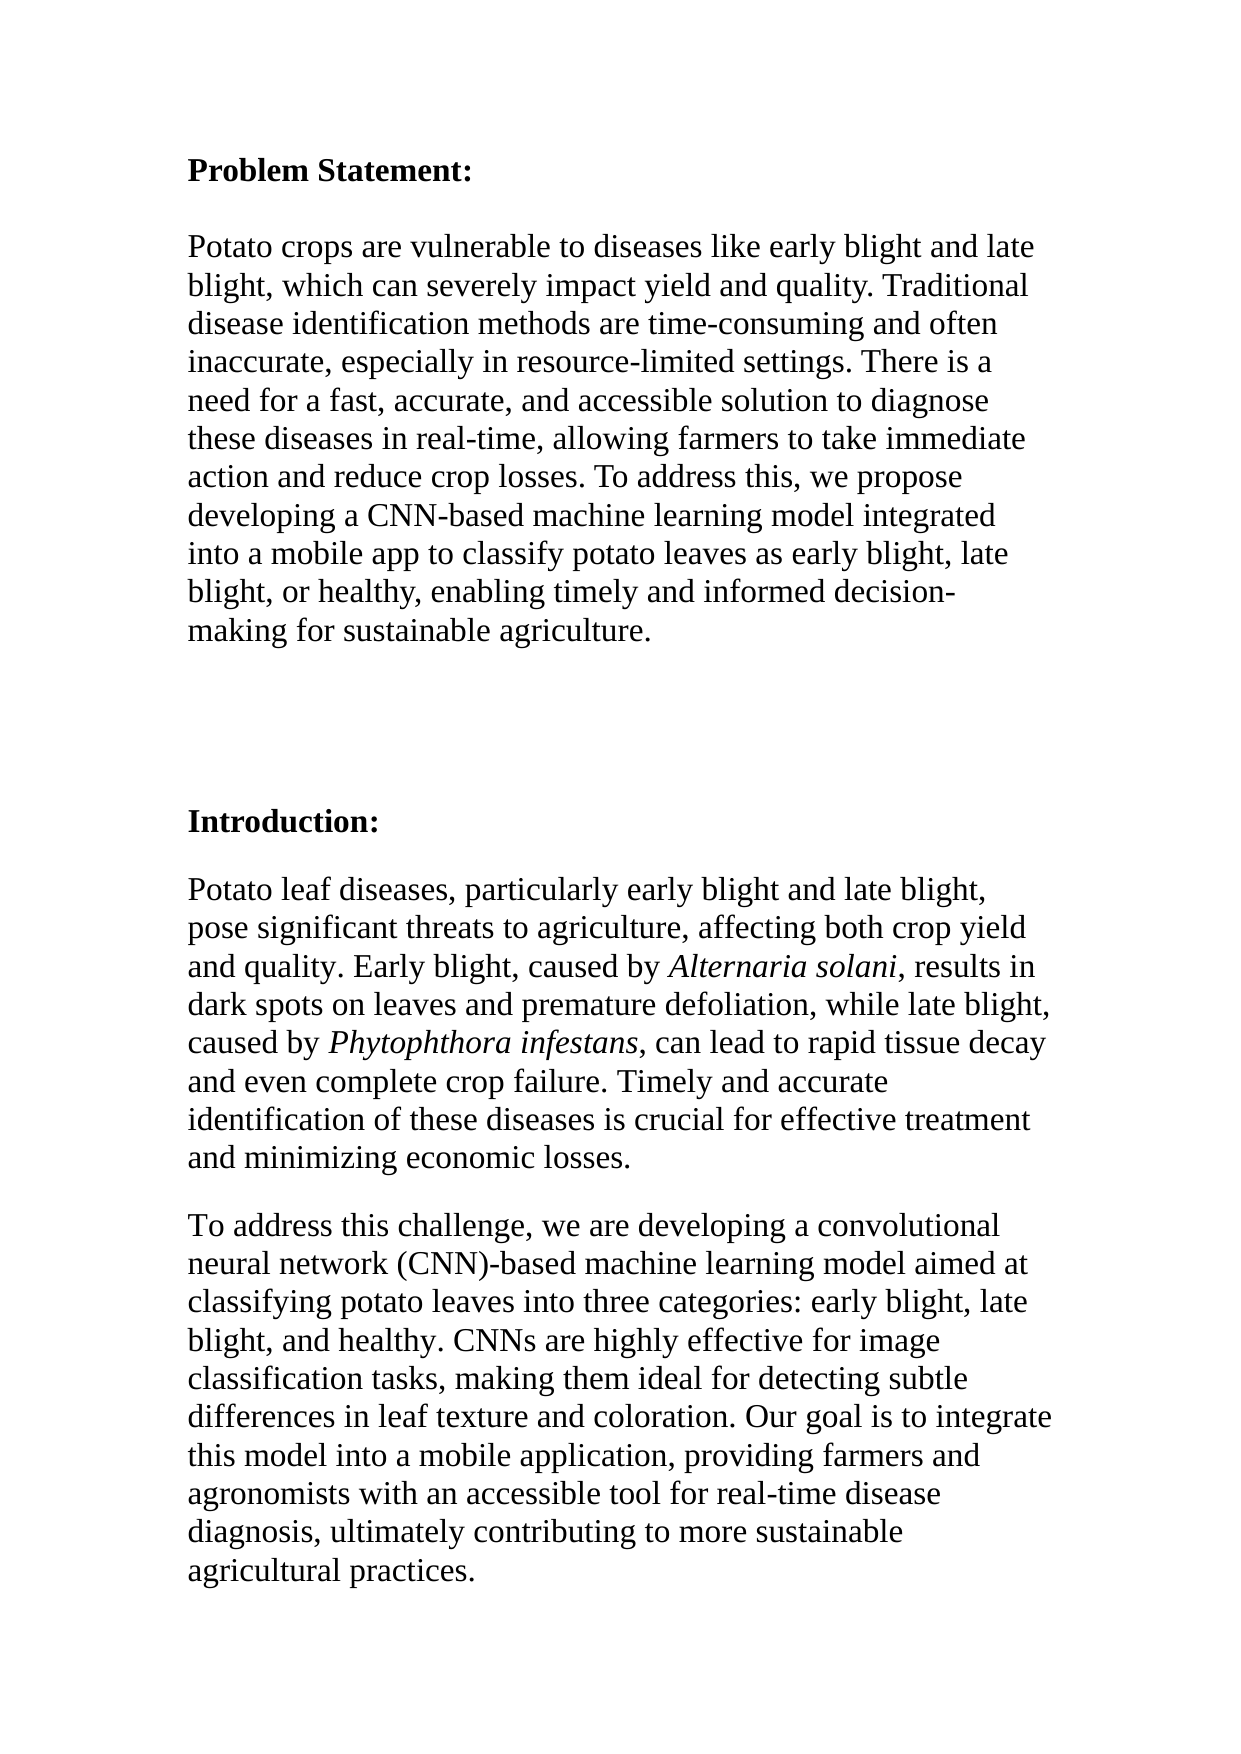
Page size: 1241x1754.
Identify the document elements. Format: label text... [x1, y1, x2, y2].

text Introduction: [187, 802, 1053, 840]
text Potato leaf diseases, particularly early blight and late blight, pose significant threats to agriculture, affecting both crop yield and quality. Early blight, caused by Alternaria solani, results in dark spots on leaves and premature defoliation, while late blight, caused by Phytophthora infestans, can lead to rapid tissue decay and even complete crop failure. Timely and accurate identification of these diseases is crucial for effective treatment and minimizing economic losses. [187, 869, 1053, 1176]
text To address this challenge, we are developing a convolutional neural network (CNN)-based machine learning model aimed at classifying potato leaves into three categories: early blight, late blight, and healthy. CNNs are highly effective for image classification tasks, making them ideal for detecting subtle differences in leaf texture and coloration. Our goal is to integrate this model into a mobile application, providing farmers and agronomists with an accessible tool for real-time disease diagnosis, ultimately contributing to more sustainable agricultural practices. [187, 1205, 1053, 1588]
text Problem Statement: [187, 150, 1053, 188]
text Potato crops are vulnerable to diseases like early blight and late blight, which can severely impact yield and quality. Traditional disease identification methods are time-consuming and often inaccurate, especially in resource-limited settings. There is a need for a fast, accurate, and accessible solution to diagnose these diseases in real-time, allowing farmers to take immediate action and reduce crop losses. To address this, we propose developing a CNN-based machine learning model integrated into a mobile app to classify potato leaves as early blight, late blight, or healthy, enabling timely and informed decision-making for sustainable agriculture. [187, 227, 1053, 648]
